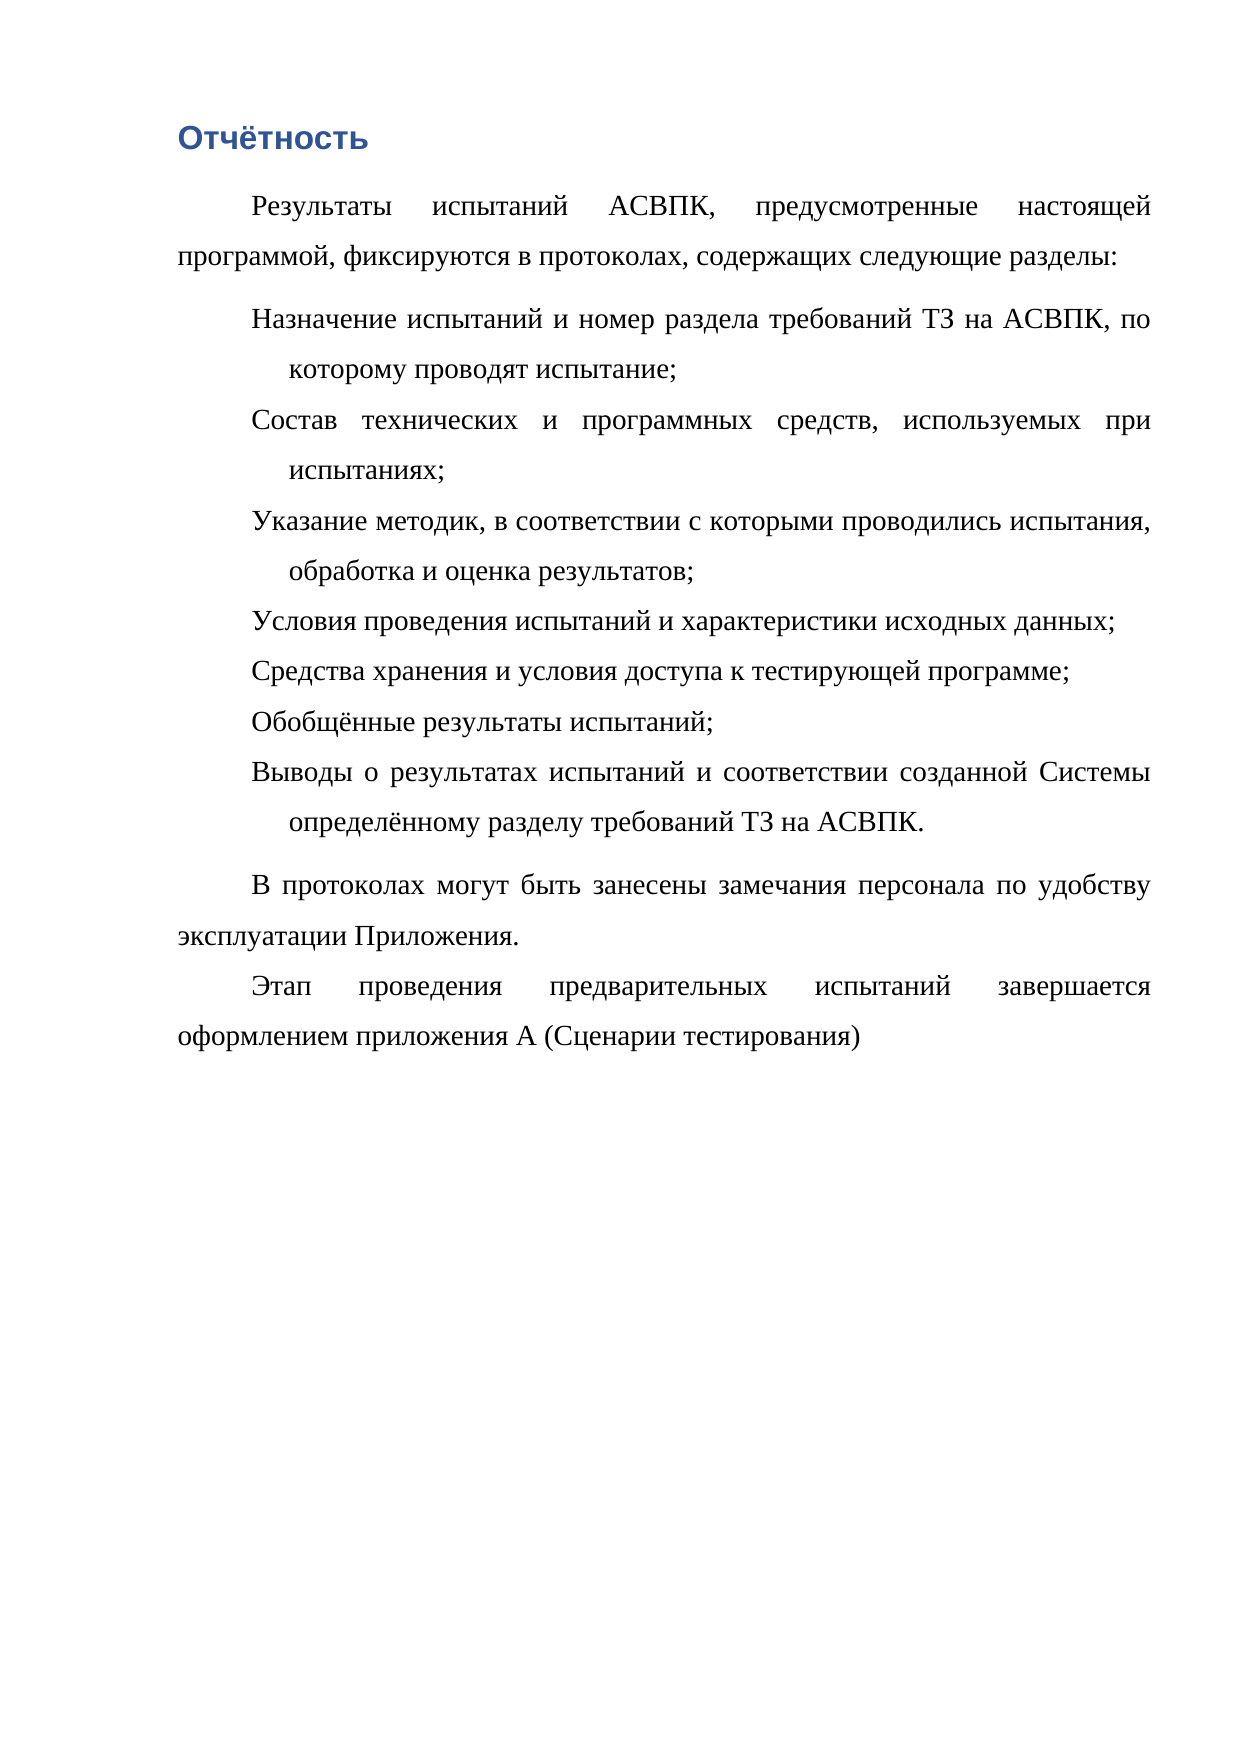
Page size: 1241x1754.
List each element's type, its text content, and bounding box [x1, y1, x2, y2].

list Выводы о результатах испытаний и соответствии созданной Системы определённому разделу требований ТЗ на АСВПК. [251, 754, 1152, 838]
list Состав технических и программных средств, используемых при испытаниях; [251, 402, 1152, 486]
text В протоколах могут быть занесены замечания персонала по удобству эксплуатации Приложения. [177, 867, 1152, 951]
list Средства хранения и условия доступа к тестирующей программе; [251, 653, 1152, 687]
list Обобщённые результаты испытаний; [251, 704, 1152, 737]
list Условия проведения испытаний и характеристики исходных данных; [251, 603, 1152, 637]
text Результаты испытаний АСВПК, предусмотренные настоящей программой, фиксируются в протоколах, содержащих следующие разделы: [177, 188, 1152, 272]
list Назначение испытаний и номер раздела требований ТЗ на АСВПК, по которому проводят испытание; [251, 301, 1152, 385]
text Этап проведения предварительных испытаний завершается оформлением приложения А (Сценарии тестирования) [177, 968, 1152, 1052]
list Указание методик, в соответствии с которыми проводились испытания, обработка и оценка результатов; [251, 503, 1152, 586]
list Отчётность [177, 118, 1152, 157]
